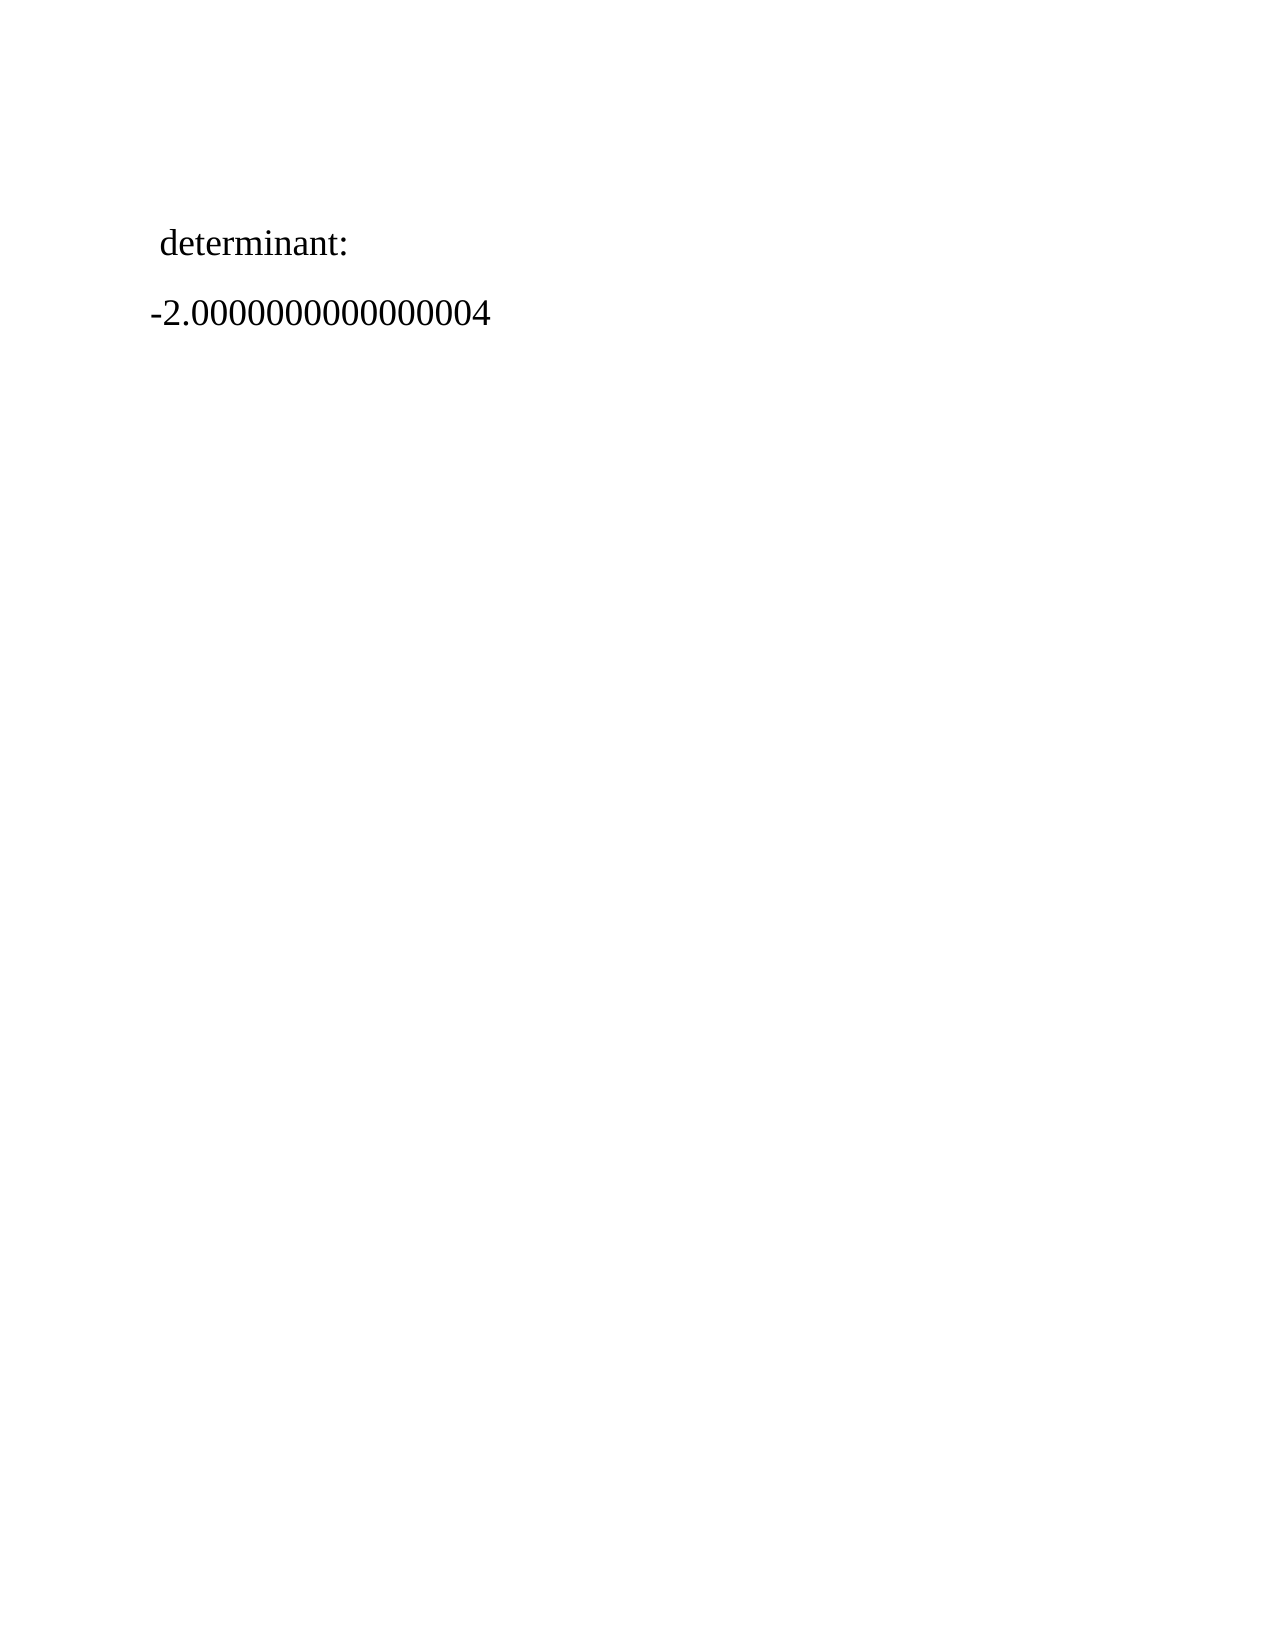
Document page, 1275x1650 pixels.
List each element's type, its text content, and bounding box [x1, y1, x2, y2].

text -2.0000000000000004 [150, 291, 1125, 334]
text determinant: [150, 220, 1125, 263]
